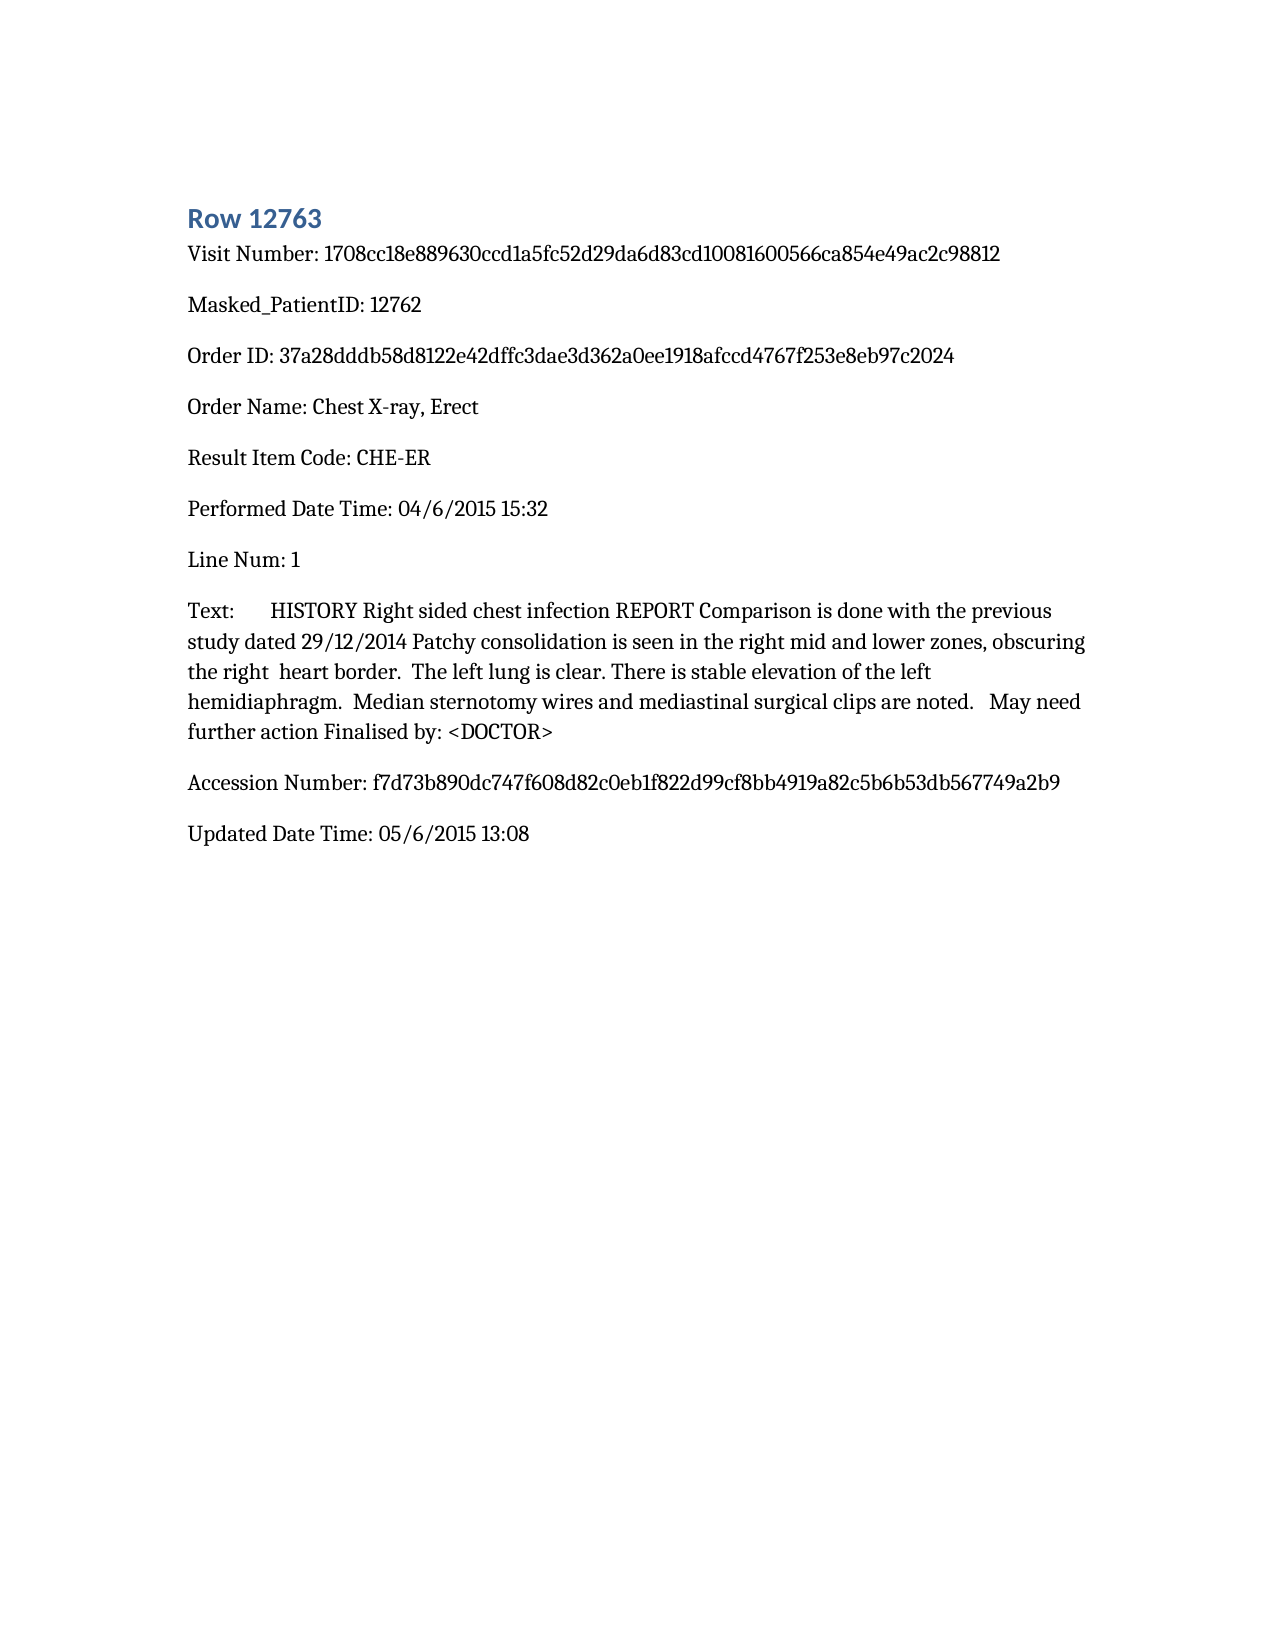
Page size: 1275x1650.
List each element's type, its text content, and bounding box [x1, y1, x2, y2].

text Masked_PatientID: 12762 [187, 292, 1087, 318]
text Result Item Code: CHE-ER [187, 445, 1087, 471]
text Text: HISTORY Right sided chest infection REPORT Comparison is done with the previous study dated 29/12/2014 Patchy consolidation is seen in the right mid and lower zones, obscuring the right heart border. The left lung is clear. There is stable elevation of the left hemidiaphragm. Median sternotomy wires and mediastinal surgical clips are noted. May need further action Finalised by: <DOCTOR> [187, 598, 1087, 745]
text Order Name: Chest X-ray, Erect [187, 394, 1087, 420]
text Accession Number: f7d73b890dc747f608d82c0eb1f822d99cf8bb4919a82c5b6b53db567749a2b9 [187, 770, 1087, 796]
text Updated Date Time: 05/6/2015 13:08 [187, 821, 1087, 847]
text Performed Date Time: 04/6/2015 15:32 [187, 496, 1087, 522]
text Visit Number: 1708cc18e889630ccd1a5fc52d29da6d83cd10081600566ca854e49ac2c98812 [187, 241, 1087, 267]
text Line Num: 1 [187, 547, 1087, 573]
text Order ID: 37a28dddb58d8122e42dffc3dae3d362a0ee1918afccd4767f253e8eb97c2024 [187, 343, 1087, 369]
subtitle Row 12763 [187, 200, 1087, 236]
